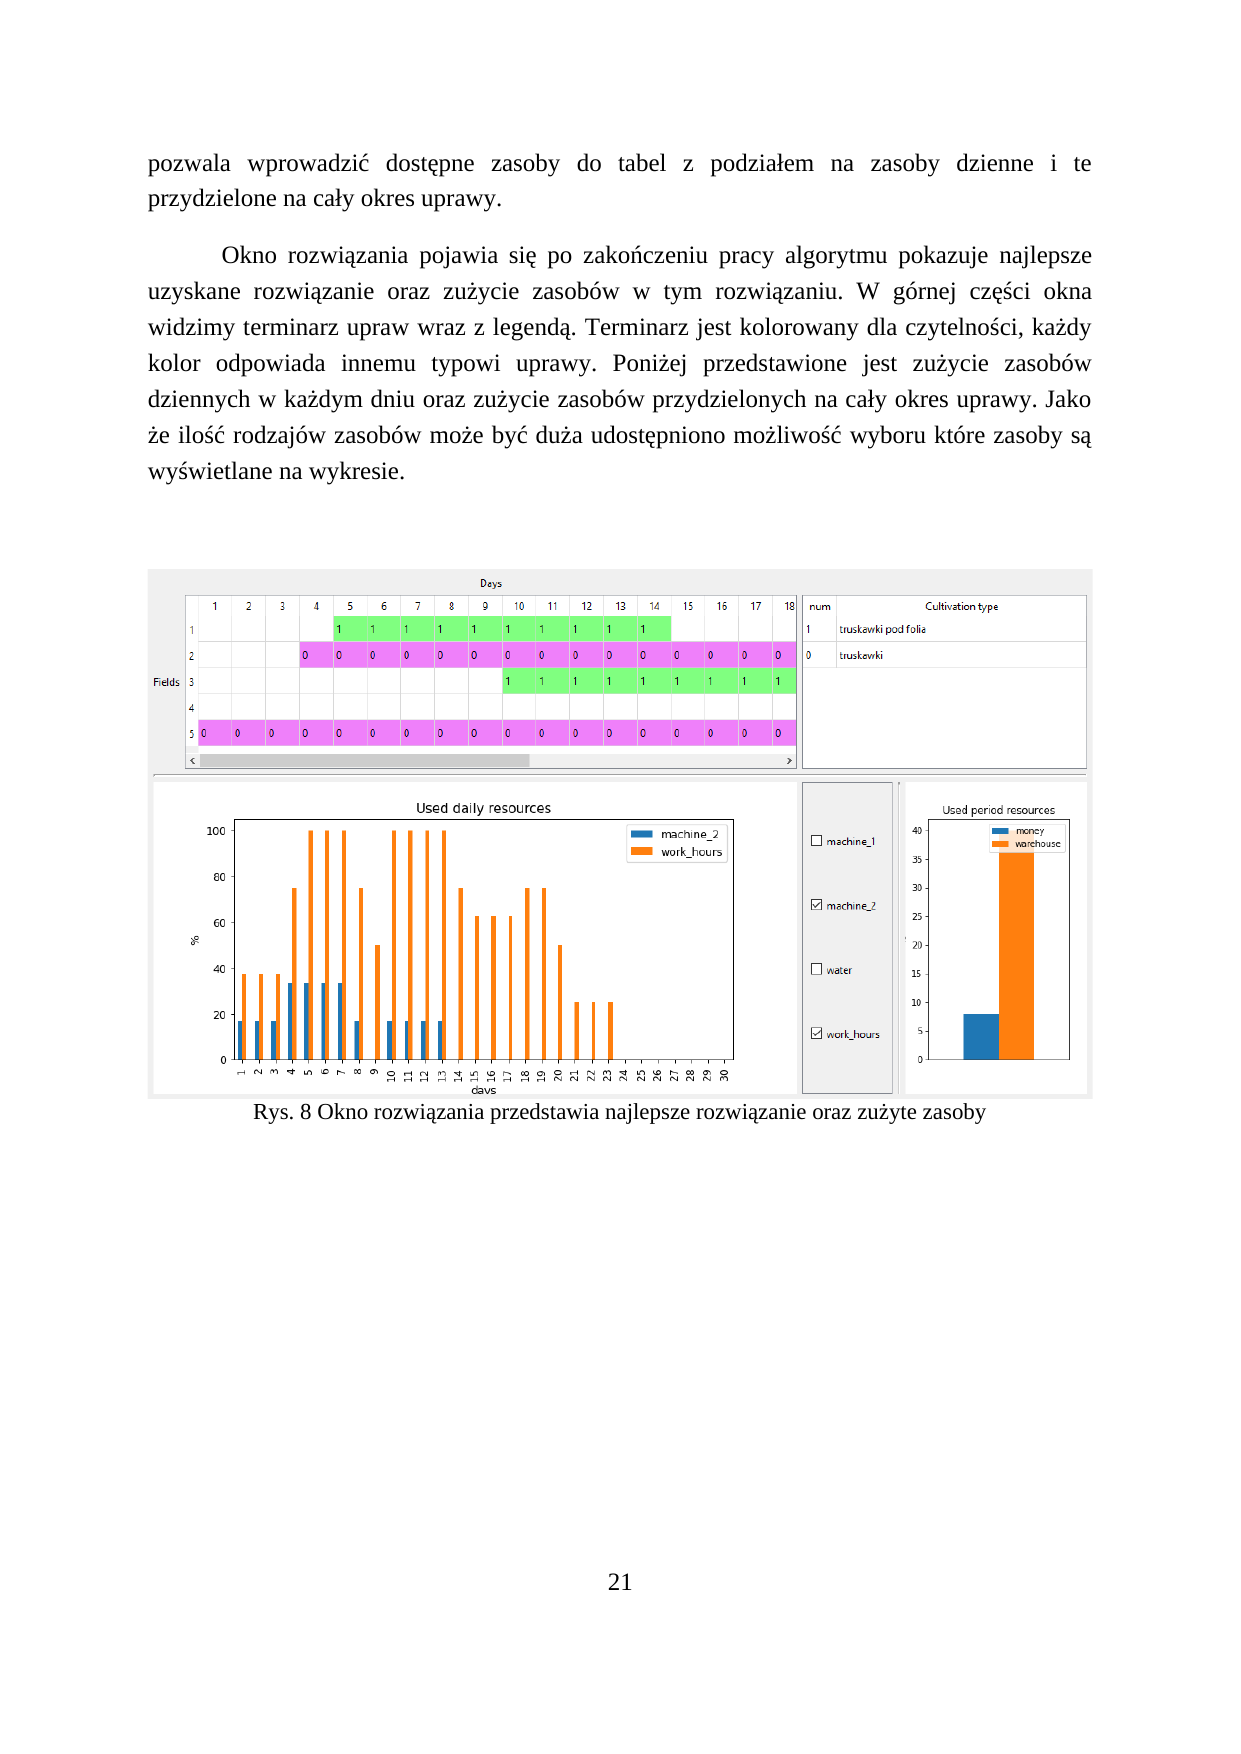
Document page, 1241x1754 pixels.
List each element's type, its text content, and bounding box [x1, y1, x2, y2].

text Okno rozwiązania pojawia się po zakończeniu pracy algorytmu pokazuje najlepsze uzyskane rozwiązanie oraz zużycie zasobów w tym rozwiązaniu. W górnej części okna widzimy terminarz upraw wraz z legendą. Terminarz jest kolorowany dla czytelności, każdy kolor odpowiada innemu typowi uprawy. Poniżej przedstawione jest zużycie zasobów dziennych w każdym dniu oraz zużycie zasobów przydzielonych na cały okres uprawy. Jako że ilość rodzajów zasobów może być duża udostępniono możliwość wyboru które zasoby są wyświetlane na wykresie. [148, 240, 1093, 485]
picture [147, 569, 1093, 1099]
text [148, 148, 1093, 212]
